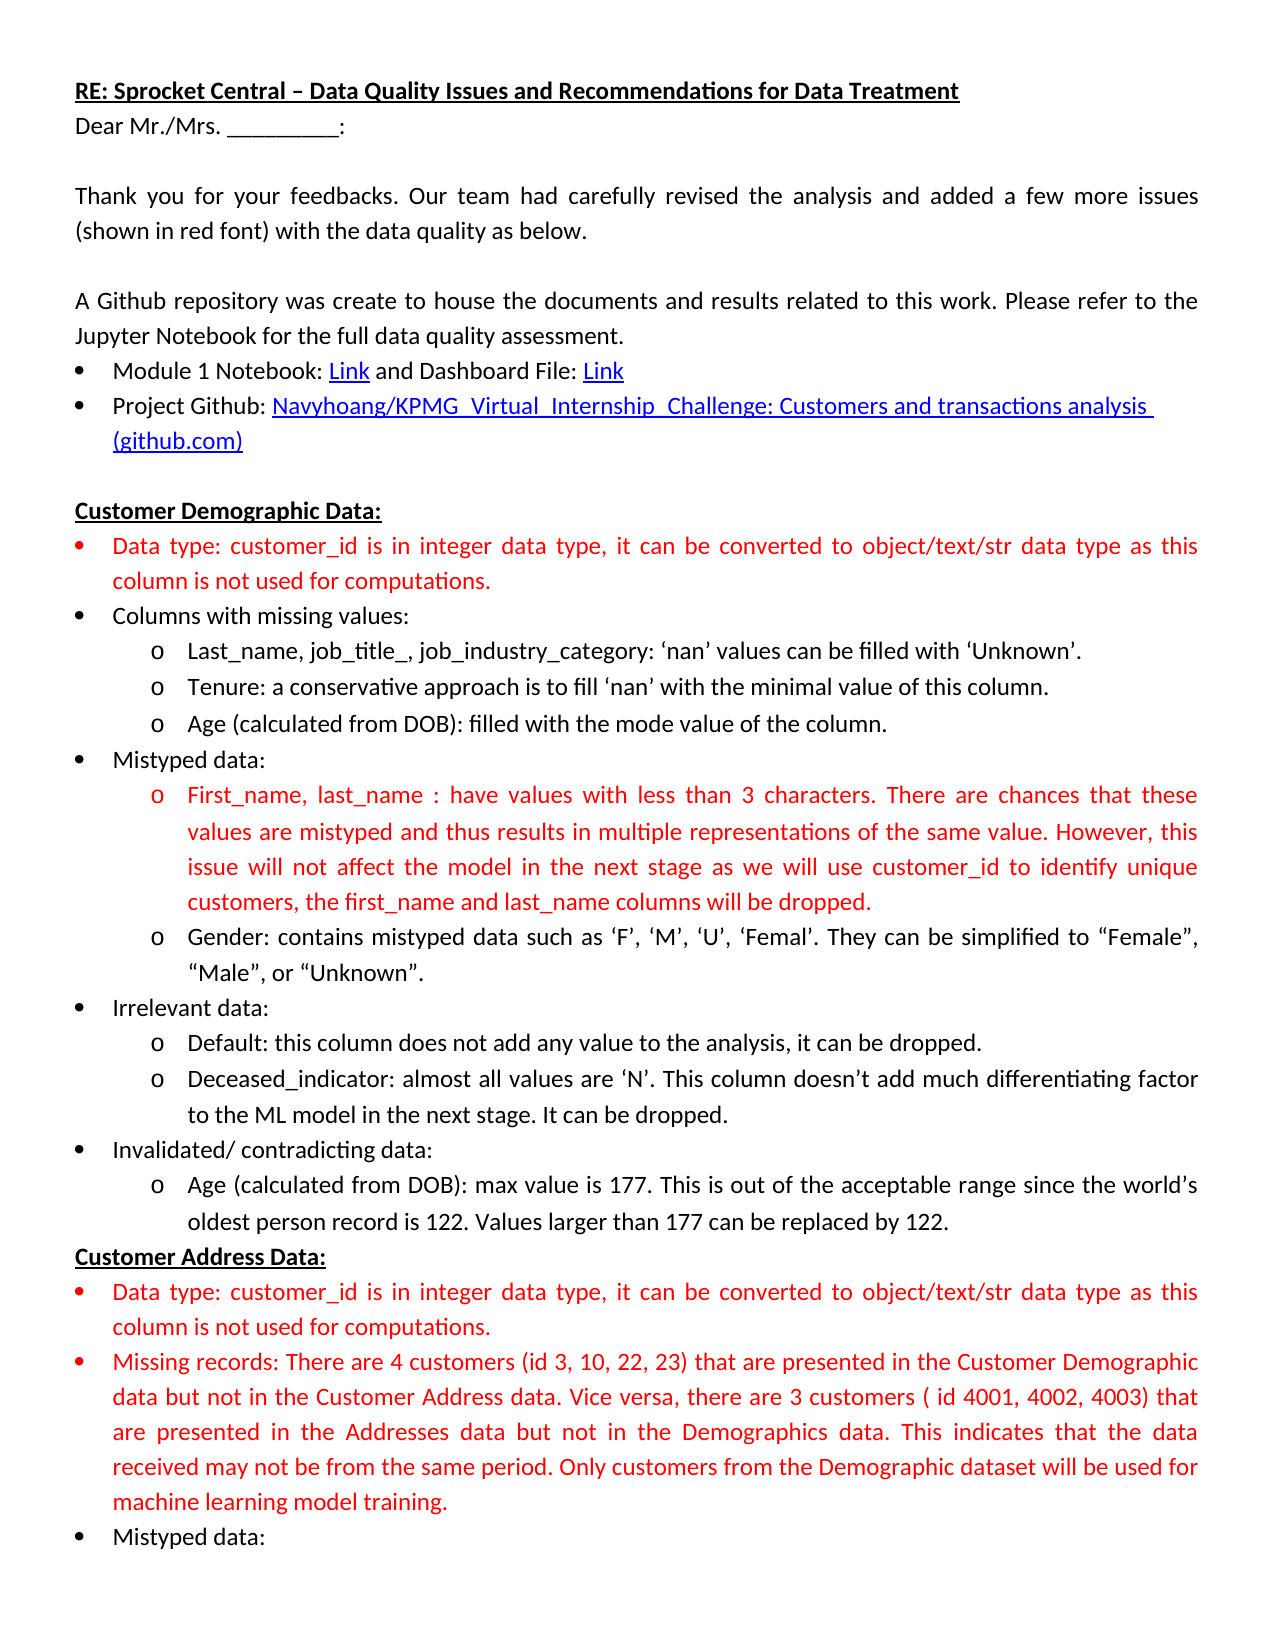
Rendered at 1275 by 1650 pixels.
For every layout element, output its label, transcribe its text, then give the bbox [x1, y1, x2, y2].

list Project Github: Navyhoang/KPMG_Virtual_Internship_Challenge: Customers and transactions analysis (github.com) [75, 390, 1200, 456]
text Dear Mr./Mrs. _________: [75, 110, 1200, 141]
list Deceased_indicator: almost all values are ‘N’. This column doesn’t add much differentiating factor to the ML model in the next stage. It can be dropped. [150, 1063, 1200, 1130]
list Data type: customer_id is in integer data type, it can be converted to object/text/str data type as this column is not used for computations. [75, 530, 1200, 596]
list Data type: customer_id is in integer data type, it can be converted to object/text/str data type as this column is not used for computations. [75, 1276, 1200, 1341]
list Age (calculated from DOB): max value is 177. This is out of the acceptable range since the world’s oldest person record is 122. Values larger than 177 can be replaced by 122. [150, 1169, 1200, 1236]
text Customer Address Data: [75, 1241, 1200, 1271]
list Module 1 Notebook: Link and Dashboard File: Link [75, 355, 1200, 386]
list Tenure: a conservative approach is to fill ‘nan’ with the minimal value of this column. [150, 671, 1200, 703]
list Columns with missing values: [75, 600, 1200, 631]
text RE: Sprocket Central – Data Quality Issues and Recommendations for Data Treatment [75, 75, 1200, 106]
list Mistyped data: [75, 1521, 1200, 1551]
text A Github repository was create to house the documents and results related to this work. Please refer to the Jupyter Notebook for the full data quality assessment. [75, 285, 1200, 351]
list Default: this column does not add any value to the analysis, it can be dropped. [150, 1027, 1200, 1059]
list Age (calculated from DOB): filled with the mode value of the column. [150, 708, 1200, 740]
list First_name, last_name : have values with less than 3 characters. There are chances that these values are mistyped and thus results in multiple representations of the same value. However, this issue will not affect the model in the next stage as we will use customer_id to identify unique customers, the first_name and last_name columns will be dropped. [150, 779, 1200, 916]
list Mistyped data: [75, 744, 1200, 775]
list Missing records: There are 4 customers (id 3, 10, 22, 23) that are presented in the Customer Demographic data but not in the Customer Address data. Vice versa, there are 3 customers ( id 4001, 4002, 4003) that are presented in the Addresses data but not in the Demographics data. This indicates that the data received may not be from the same period. Only customers from the Demographic dataset will be used for machine learning model training. [75, 1346, 1200, 1516]
list Invalidated/ contradicting data: [75, 1134, 1200, 1165]
text Thank you for your feedbacks. Our team had carefully revised the analysis and added a few more issues (shown in red font) with the data quality as below. [75, 180, 1200, 246]
list Gender: contains mistyped data such as ‘F’, ‘M’, ‘U’, ‘Femal’. They can be simplified to “Female”, “Male”, or “Unknown”. [150, 921, 1200, 987]
text Customer Demographic Data: [75, 495, 1200, 526]
list Irrelevant data: [75, 992, 1200, 1022]
list Last_name, job_title_, job_industry_category: ‘nan’ values can be filled with ‘Unknown’. [150, 635, 1200, 667]
